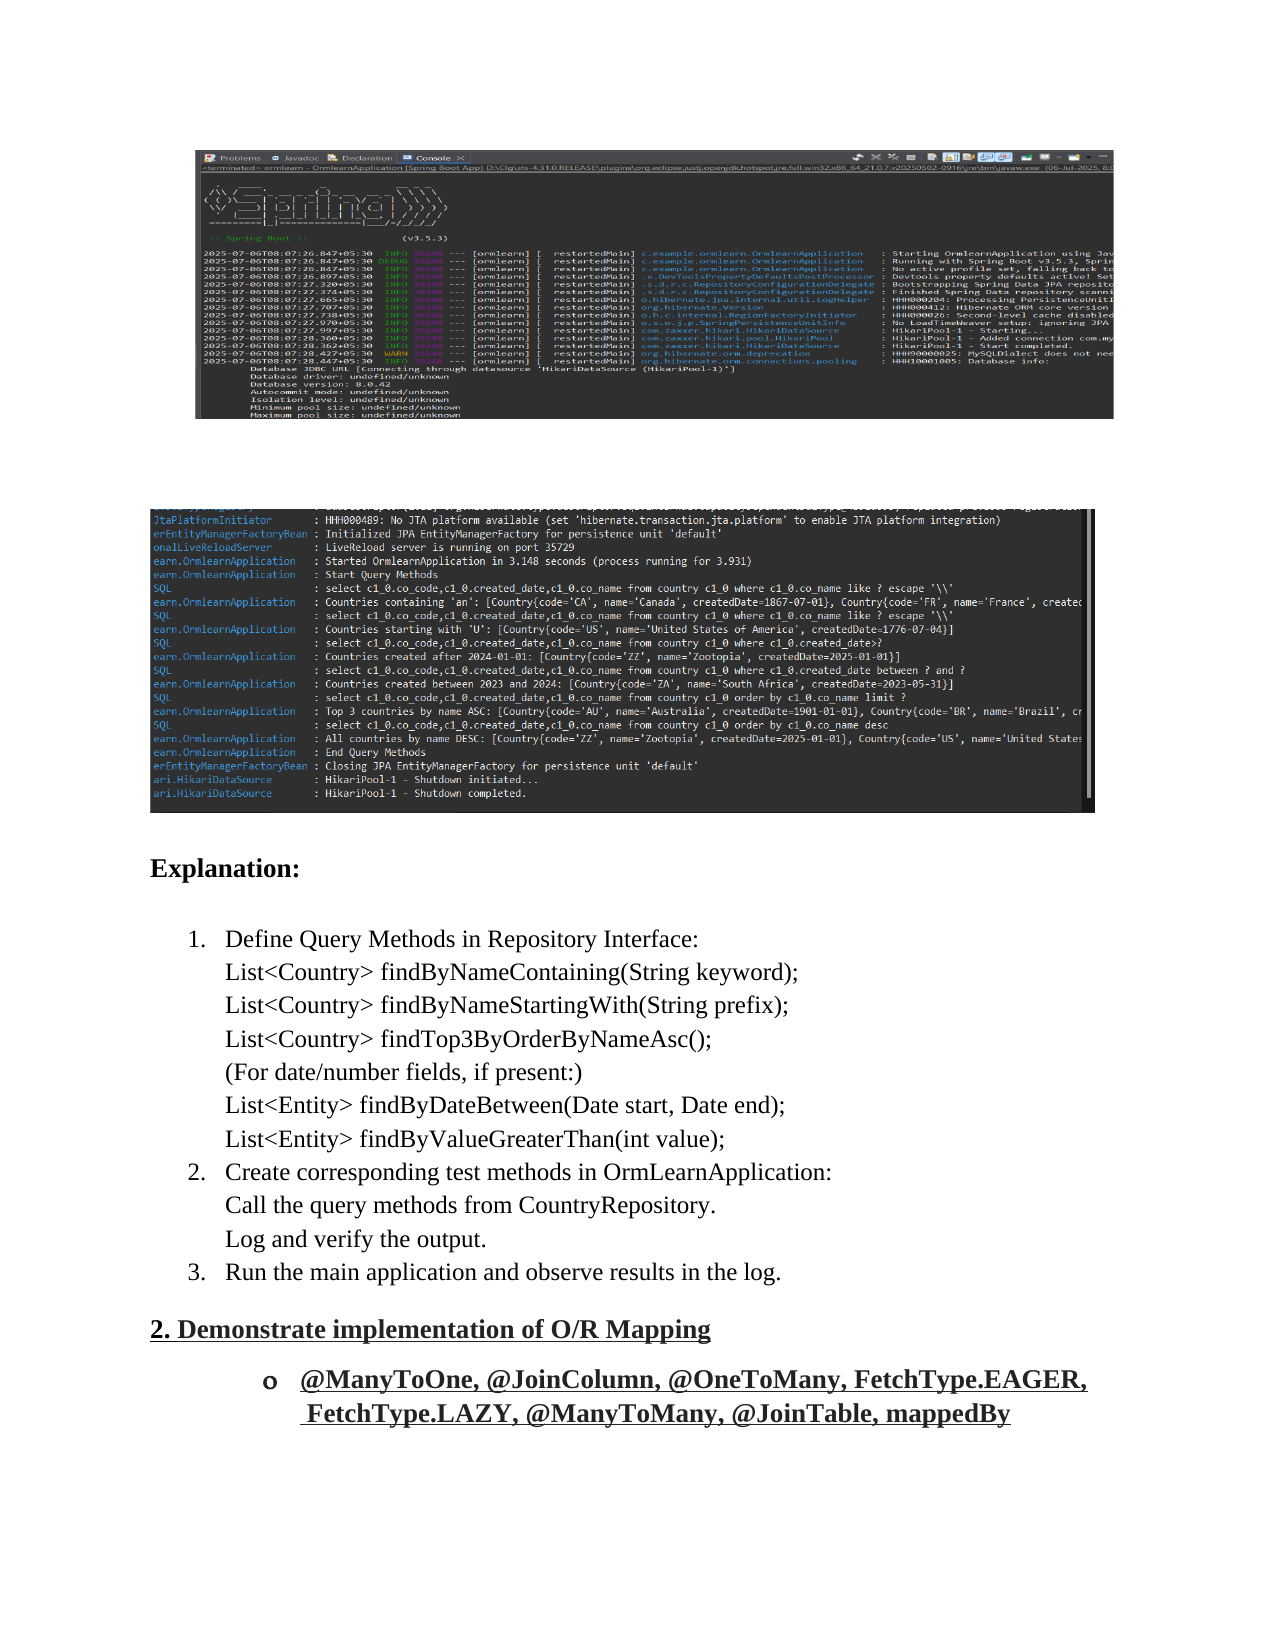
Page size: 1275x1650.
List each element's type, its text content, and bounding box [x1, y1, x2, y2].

list List<Country> findByNameStartingWith(String prefix); [225, 991, 1125, 1019]
list (For date/number fields, if present:) [225, 1057, 1125, 1086]
list List<Country> findByNameContaining(String keyword); [225, 957, 1125, 986]
list Run the main application and observe results in the log. [187, 1257, 1125, 1286]
text Explanation: [150, 852, 1125, 883]
list FetchType.LAZY, @ManyToMany, @JoinTable, mappedBy [300, 1397, 1125, 1428]
list @ManyToOne, @JoinColumn, @OneToMany, FetchType.EAGER, [262, 1363, 1125, 1394]
list Log and verify the output. [225, 1224, 1125, 1253]
list List<Entity> findByValueGreaterThan(int value); [225, 1124, 1125, 1153]
list Define Query Methods in Repository Interface: [187, 924, 1125, 953]
picture [195, 150, 1114, 419]
text 2. Demonstrate implementation of O/R Mapping [150, 1313, 1125, 1344]
list Call the query methods from CountryRepository. [225, 1191, 1125, 1219]
list List<Country> findTop3ByOrderByNameAsc(); [225, 1024, 1125, 1053]
list List<Entity> findByDateBetween(Date start, Date end); [225, 1091, 1125, 1119]
list Create corresponding test methods in OrmLearnApplication: [187, 1157, 1125, 1186]
picture [150, 509, 1095, 813]
